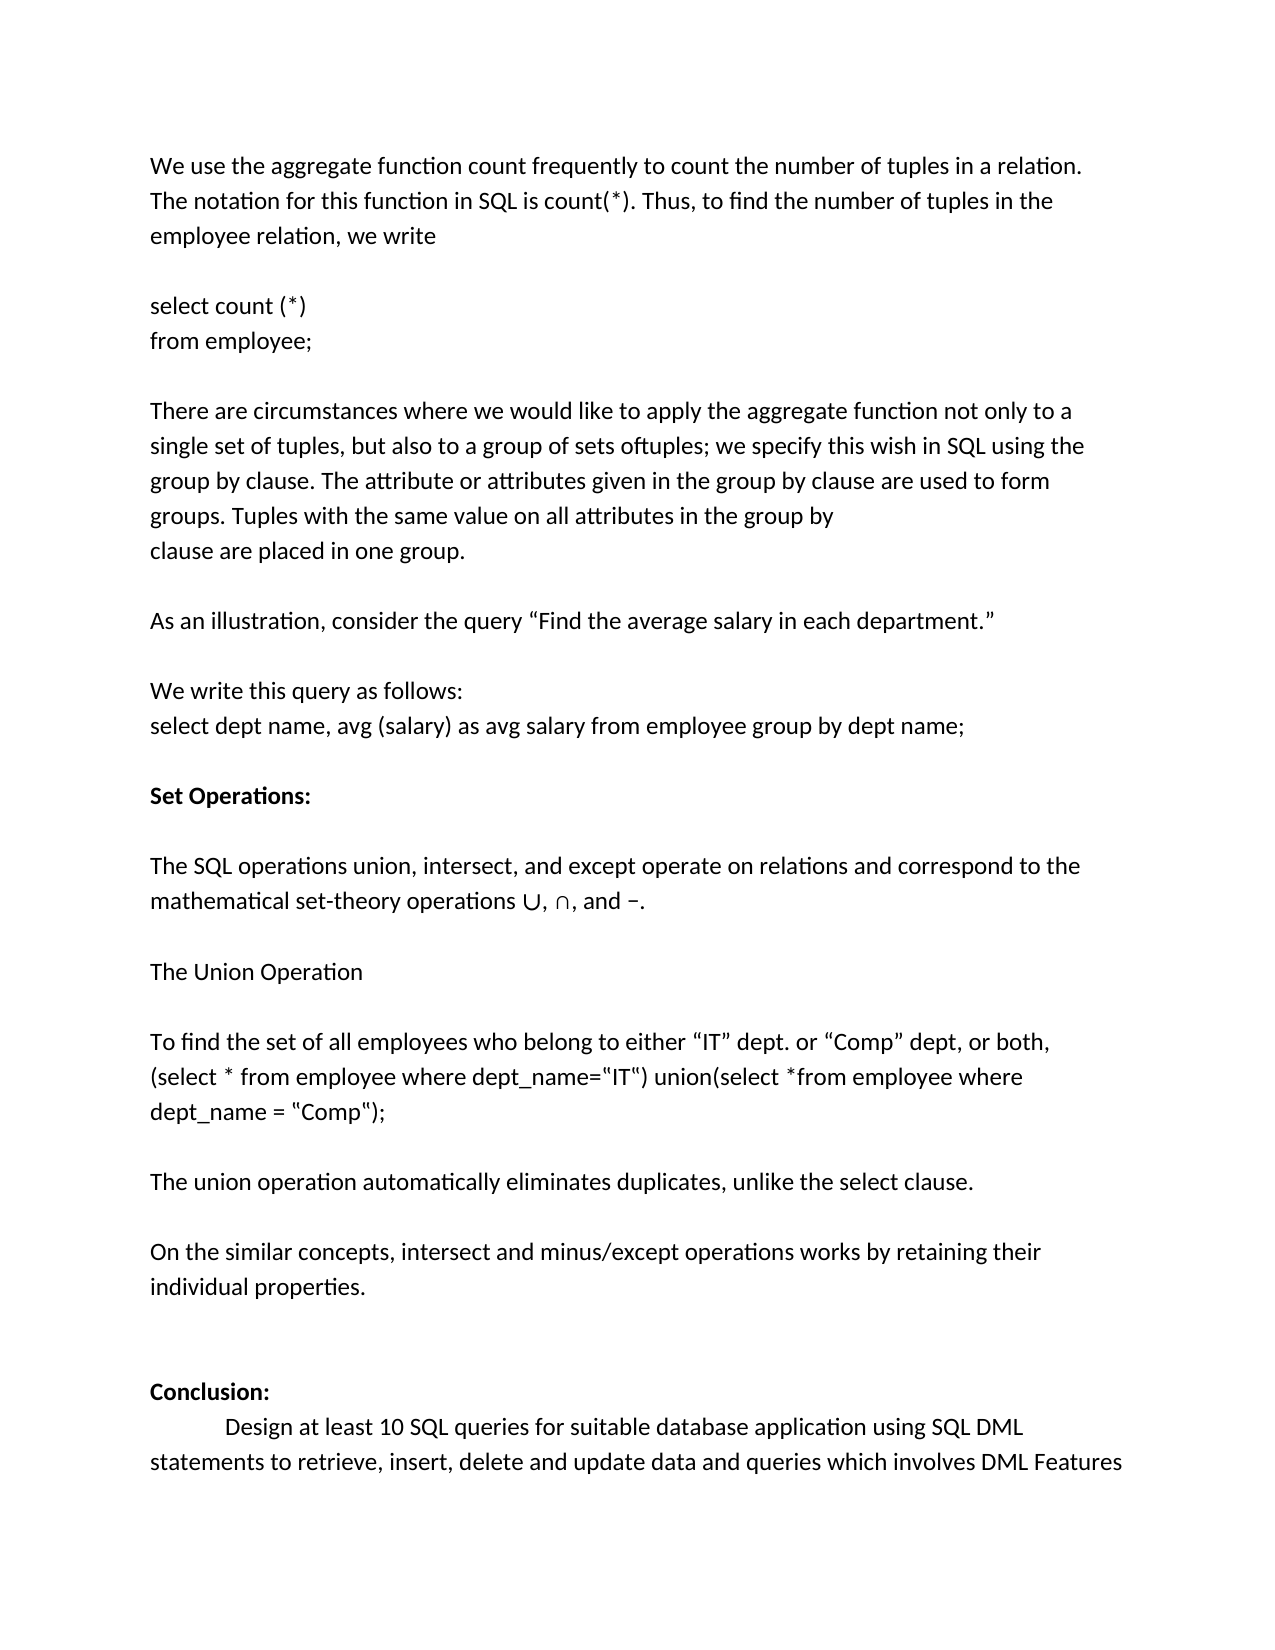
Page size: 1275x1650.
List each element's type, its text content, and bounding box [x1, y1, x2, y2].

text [150, 1411, 1125, 1476]
text Conclusion: [150, 1376, 1125, 1406]
text clause are placed in one group. [150, 535, 1125, 566]
text We write this query as follows: [150, 675, 1125, 706]
text We use the aggregate function count frequently to count the number of tuples in a relation. The notation for this function in SQL is count(*). Thus, to find the number of tuples in the employee relation, we write [150, 150, 1125, 251]
text select dept name, avg (salary) as avg salary from employee group by dept name; [150, 710, 1125, 741]
text The Union Operation [150, 956, 1125, 986]
text To find the set of all employees who belong to either “IT” dept. or “Comp” dept, or both, [150, 1026, 1125, 1056]
text groups. Tuples with the same value on all attributes in the group by [150, 500, 1125, 531]
text The SQL operations union, intersect, and except operate on relations and correspond to the mathematical set-theory operations ∪, ∩, and −. [150, 850, 1125, 916]
text Set Operations: [150, 780, 1125, 811]
text On the similar concepts, intersect and minus/except operations works by retaining their individual properties. [150, 1236, 1125, 1301]
text There are circumstances where we would like to apply the aggregate function not only to a single set of tuples, but also to a group of sets oftuples; we specify this wish in SQL using the group by clause. The attribute or attributes given in the group by clause are used to form [150, 395, 1125, 496]
text As an illustration, consider the query “Find the average salary in each department.” [150, 605, 1125, 636]
text select count (*) [150, 290, 1125, 321]
text The union operation automatically eliminates duplicates, unlike the select clause. [150, 1166, 1125, 1196]
text from employee; [150, 325, 1125, 356]
text (select * from employee where dept_name=‟IT‟) union(select *from employee where dept_name = ‟Comp‟); [150, 1061, 1125, 1126]
